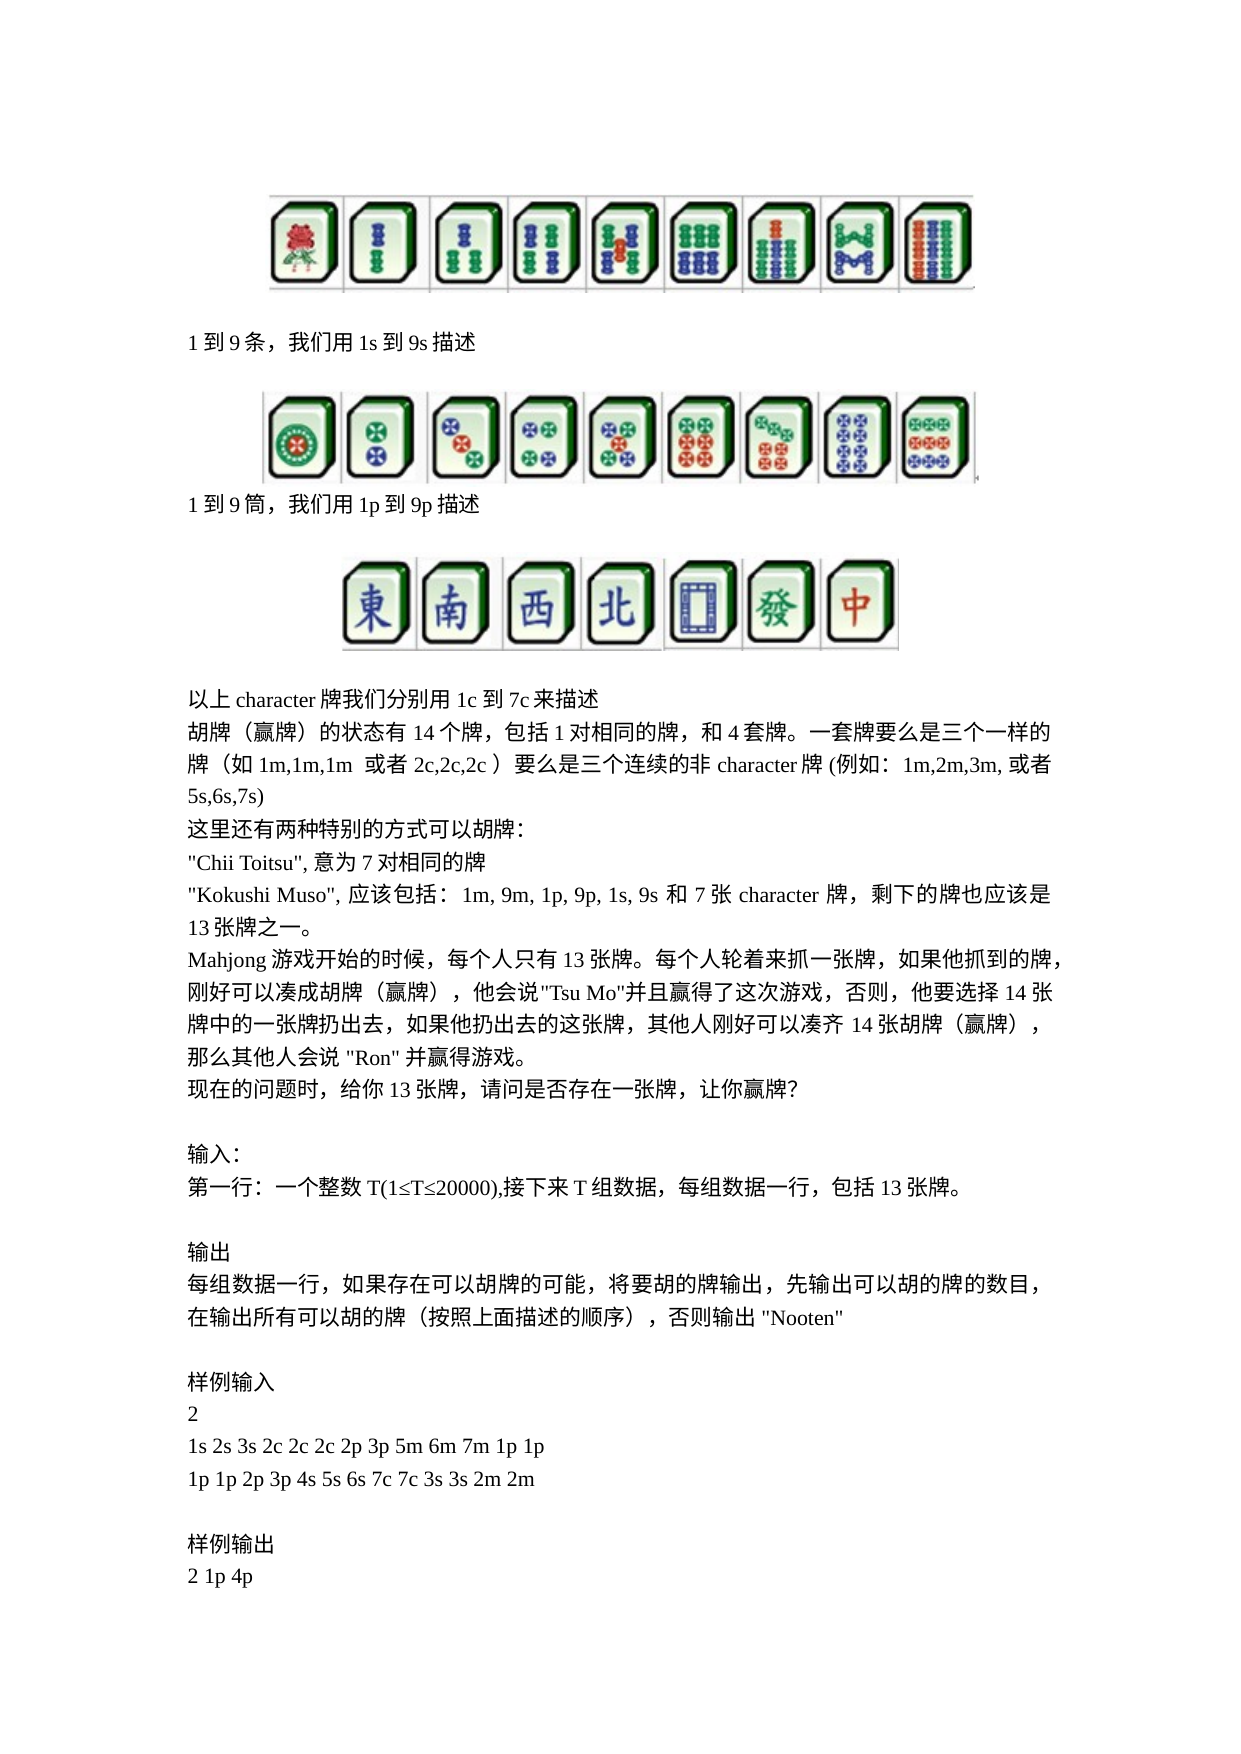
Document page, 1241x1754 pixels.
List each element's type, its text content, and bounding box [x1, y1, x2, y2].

picture [265, 194, 975, 293]
text 2 [187, 1397, 1053, 1429]
text 现在的问题时，给你13张牌，请问是否存在一张牌，让你赢牌？ [187, 1072, 1053, 1104]
text 第一行：一个整数T(1≤T≤20000),接下来T组数据，每组数据一行，包括13张牌。 [187, 1169, 1053, 1202]
text 样例输出 [187, 1527, 1053, 1559]
picture [261, 389, 979, 487]
text 1s 2s 3s 2c 2c 2c 2p 3p 5m 6m 7m 1p 1p [187, 1429, 1053, 1462]
text "Chii Toitsu", 意为7对相同的牌 "Kokushi Muso", 应该包括：1m, 9m, 1p, 9p, 1s, 9s 和 7张 character 牌，剩下的牌也应该是13张牌之一。 [187, 844, 1053, 942]
text 这里还有两种特别的方式可以胡牌： [187, 812, 1053, 844]
picture [341, 552, 899, 651]
text 1到9筒，我们用1p到9p描述 [187, 487, 1053, 519]
text 样例输入 [187, 1364, 1053, 1397]
text 输入： [187, 1137, 1053, 1169]
text 以上character牌我们分别用 1c 到7c来描述 [187, 682, 1053, 714]
text 每组数据一行，如果存在可以胡牌的可能，将要胡的牌输出，先输出可以胡的牌的数目，在输出所有可以胡的牌（按照上面描述的顺序），否则输出 "Nooten" [187, 1267, 1053, 1332]
text 胡牌（赢牌）的状态有14个牌，包括1对相同的牌，和4套牌。一套牌要么是三个一样的牌（如1m,1m,1m 或者 2c,2c,2c ）要么是三个连续的非character牌 (例如：1m,2m,3m, 或者 5s,6s,7s) [187, 714, 1053, 812]
text 1到9条，我们用1s到9s描述 [187, 324, 1053, 357]
text 2 1p 4p [187, 1559, 1053, 1592]
text Mahjong游戏开始的时候，每个人只有13张牌。每个人轮着来抓一张牌，如果他抓到的牌，刚好可以凑成胡牌（赢牌），他会说"Tsu Mo"并且赢得了这次游戏，否则，他要选择14张牌中的一张牌扔出去，如果他扔出去的这张牌，其他人刚好可以凑齐14张胡牌（赢牌），那么其他人会说 "Ron" 并赢得游戏。 [187, 942, 1053, 1072]
text 输出 [187, 1234, 1053, 1267]
text 1p 1p 2p 3p 4s 5s 6s 7c 7c 3s 3s 2m 2m [187, 1462, 1053, 1494]
